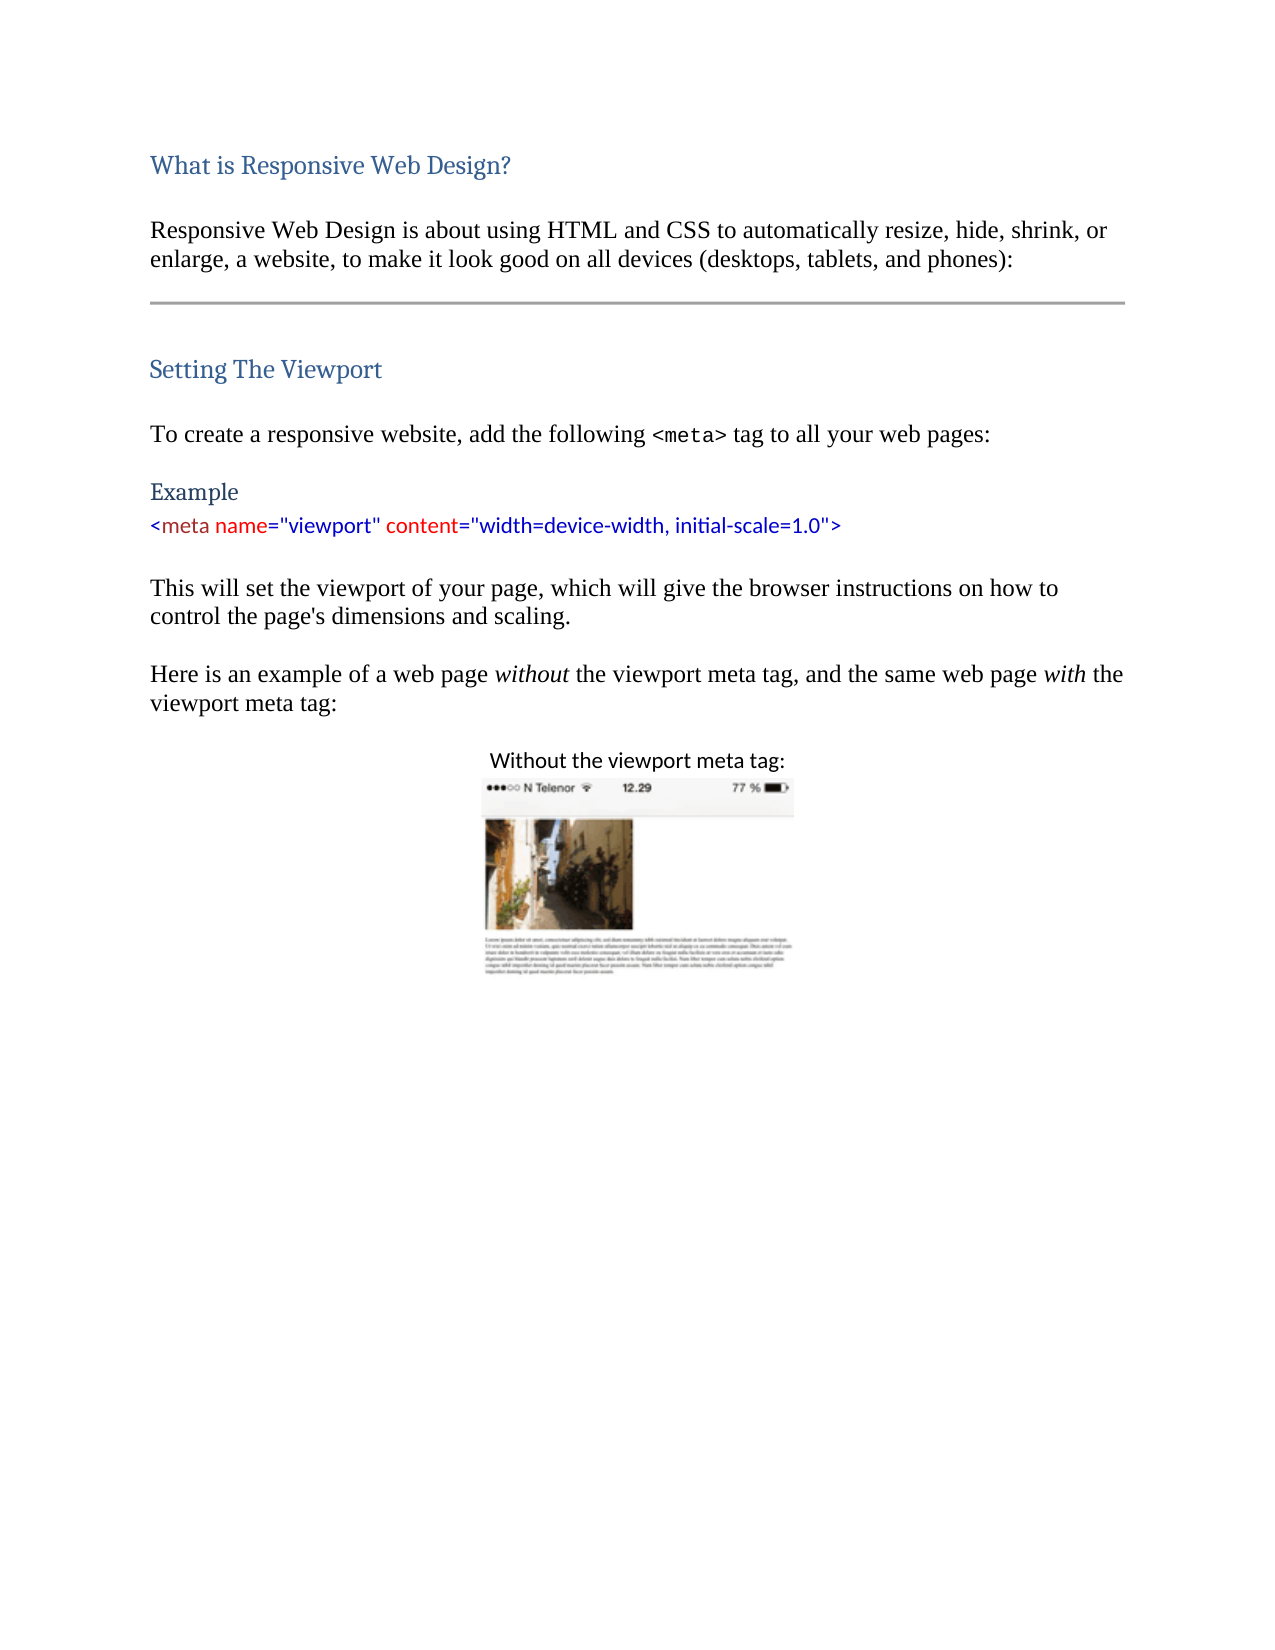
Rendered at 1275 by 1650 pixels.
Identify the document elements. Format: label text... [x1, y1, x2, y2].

text To create a responsive website, add the following <meta> tag to all your web pages: [150, 419, 1125, 449]
subtitle What is Responsive Web Design? [150, 150, 1125, 181]
subtitle Example [150, 478, 1125, 507]
picture [481, 778, 794, 1333]
text Responsive Web Design is about using HTML and CSS to automatically resize, hide, shrink, or enlarge, a website, to make it look good on all devices (desktops, tablets, and phones): [150, 215, 1125, 272]
subtitle Setting The Viewport [150, 354, 1125, 386]
text <meta name="viewport" content="width=device-width, initial-scale=1.0"> [150, 511, 1125, 539]
text This will set the viewport of your page, which will give the browser instructions on how to control the page's dimensions and scaling. [150, 573, 1125, 630]
text Here is an example of a web page without the viewport meta tag, and the same web page with the viewport meta tag: [150, 659, 1125, 717]
